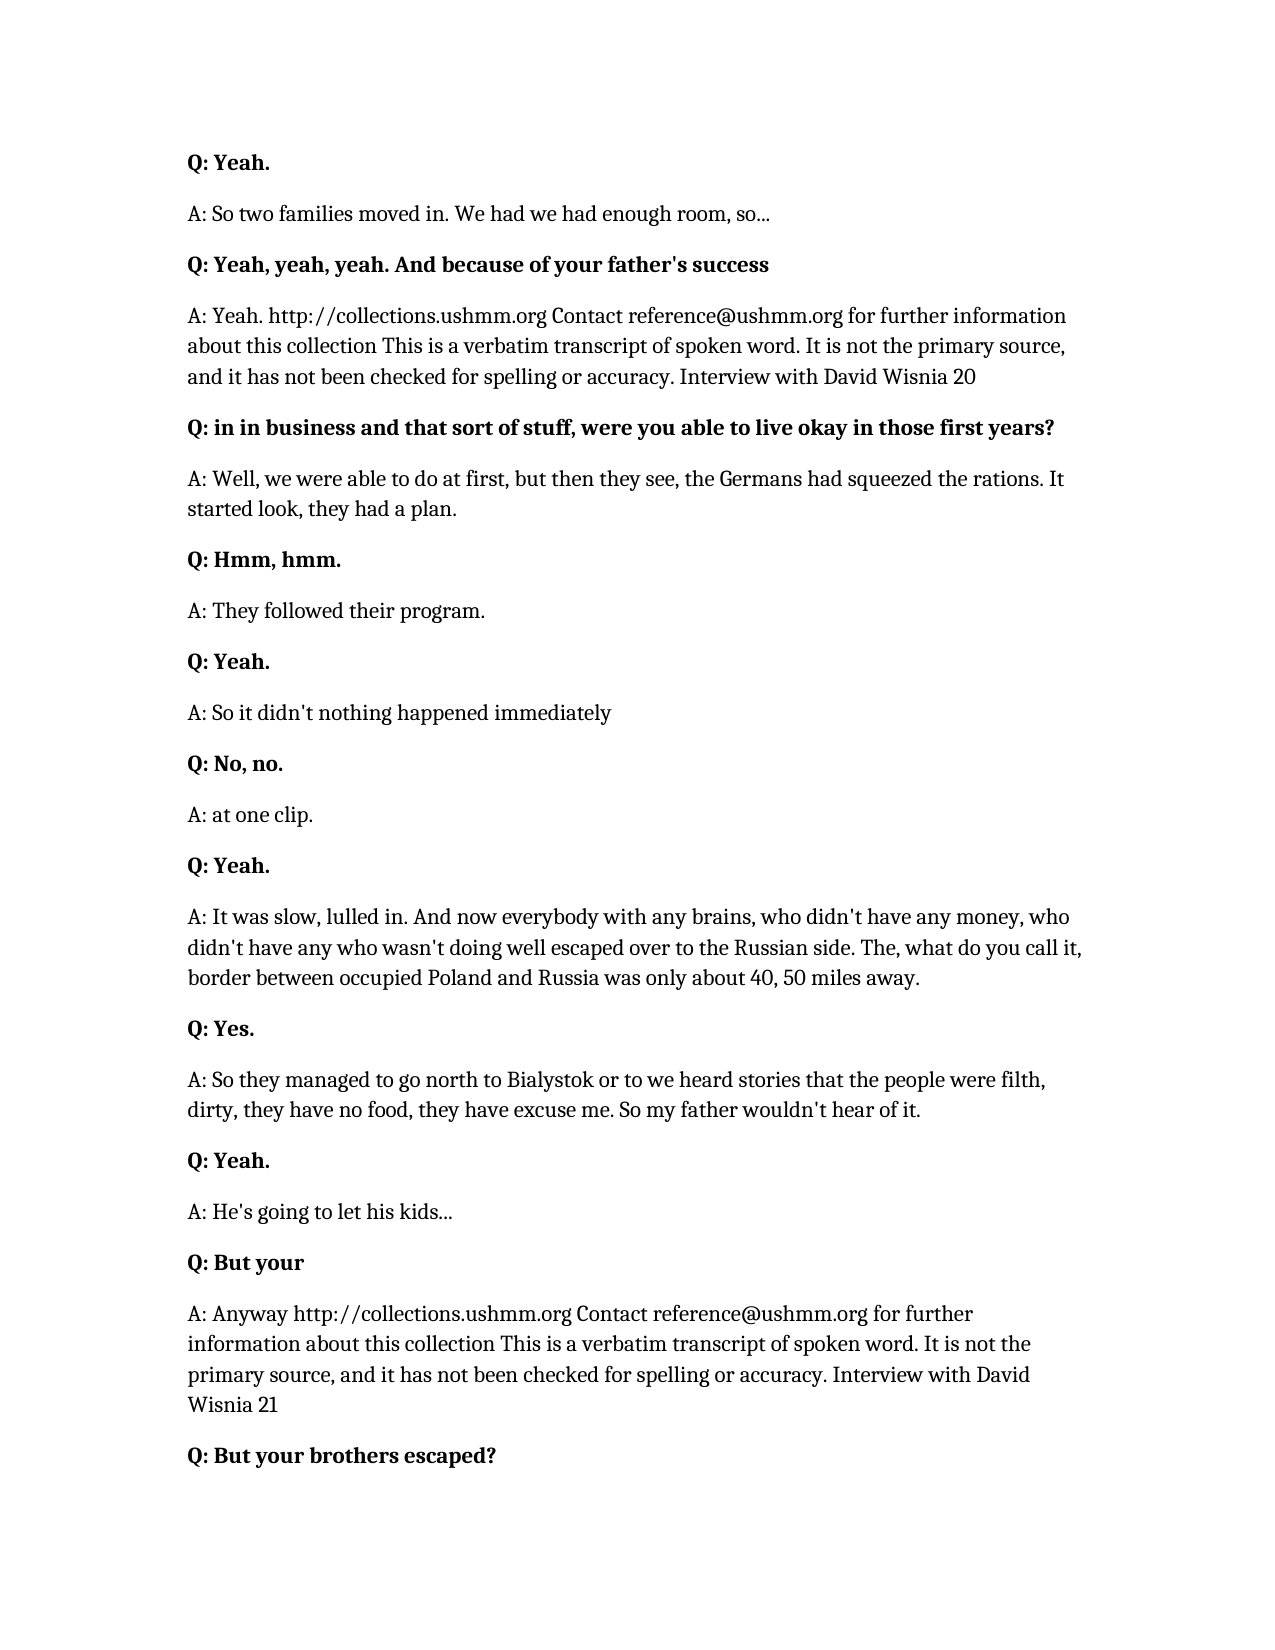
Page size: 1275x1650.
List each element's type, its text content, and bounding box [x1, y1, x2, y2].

text Q: Yeah. [187, 150, 1087, 176]
text A: Yeah. http://collections.ushmm.org Contact reference@ushmm.org for further information about this collection This is a verbatim transcript of spoken word. It is not the primary source, and it has not been checked for spelling or accuracy. Interview with David Wisnia 20 [187, 303, 1087, 390]
text A: So two families moved in. We had we had enough room, so... [187, 201, 1087, 227]
text Q: Yeah. [187, 649, 1087, 675]
text A: It was slow, lulled in. And now everybody with any brains, who didn't have any money, who didn't have any who wasn't doing well escaped over to the Russian side. The, what do you call it, border between occupied Poland and Russia was only about 40, 50 miles away. [187, 904, 1087, 991]
text A: Anyway http://collections.ushmm.org Contact reference@ushmm.org for further information about this collection This is a verbatim transcript of spoken word. It is not the primary source, and it has not been checked for spelling or accuracy. Interview with David Wisnia 21 [187, 1301, 1087, 1418]
text Q: Yeah. [187, 853, 1087, 879]
text Q: No, no. [187, 751, 1087, 777]
text A: They followed their program. [187, 598, 1087, 624]
text Q: But your [187, 1250, 1087, 1276]
text Q: Yeah. [187, 1148, 1087, 1174]
text A: So it didn't nothing happened immediately [187, 700, 1087, 726]
text A: Well, we were able to do at first, but then they see, the Germans had squeezed the rations. It started look, they had a plan. [187, 466, 1087, 522]
text Q: Yeah, yeah, yeah. And because of your father's success [187, 252, 1087, 278]
text Q: But your brothers escaped? [187, 1443, 1087, 1469]
text Q: Hmm, hmm. [187, 547, 1087, 573]
text Q: Yes. [187, 1016, 1087, 1042]
text A: So they managed to go north to Bialystok or to we heard stories that the people were filth, dirty, they have no food, they have excuse me. So my father wouldn't hear of it. [187, 1067, 1087, 1123]
text A: He's going to let his kids... [187, 1199, 1087, 1225]
text A: at one clip. [187, 802, 1087, 828]
text Q: in in business and that sort of stuff, were you able to live okay in those first years? [187, 414, 1087, 441]
